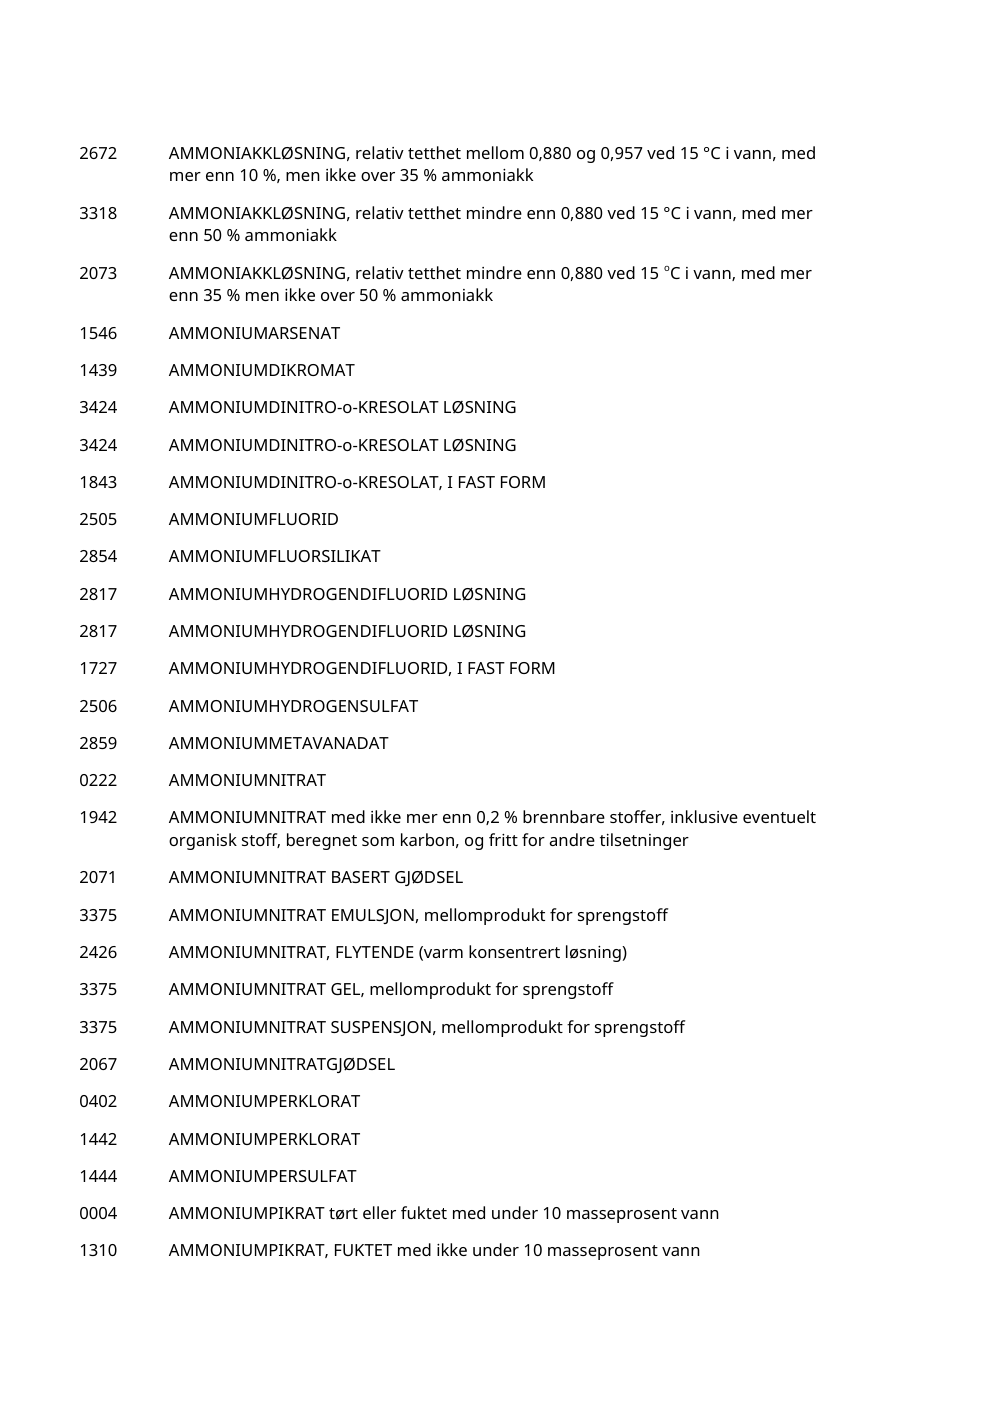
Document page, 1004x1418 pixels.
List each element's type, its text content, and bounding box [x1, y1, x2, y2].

table_cell AMMONIUMFLUORSILIKAT [165, 537, 849, 574]
table_cell AMMONIUMPIKRAT, FUKTET med ikke under 10 masseprosent vann [165, 1231, 849, 1268]
table_cell 3375 [75, 1007, 164, 1044]
table_cell AMMONIUMARSENAT [165, 313, 849, 350]
table_cell AMMONIUMHYDROGENDIFLUORID LØSNING [165, 611, 849, 648]
table_cell AMMONIUMNITRAT BASERT GJØDSEL [165, 858, 849, 895]
table_cell 0222 [75, 760, 164, 798]
table_cell AMMONIUMDINITRO-o-KRESOLAT LØSNING [165, 388, 849, 425]
table_cell 2073 [75, 253, 164, 313]
table_cell 1727 [75, 649, 164, 686]
table_cell 0402 [75, 1081, 164, 1119]
table_cell AMMONIUMNITRAT EMULSJON, mellomprodukt for sprengstoff [165, 895, 849, 932]
table_cell 3375 [75, 970, 164, 1007]
table_cell AMMONIUMPERKLORAT [165, 1119, 849, 1156]
table_cell 2817 [75, 574, 164, 611]
table_cell 2505 [75, 499, 164, 537]
table_cell 2426 [75, 932, 164, 969]
table_cell 3424 [75, 425, 164, 462]
table_cell 2854 [75, 537, 164, 574]
table_cell 3375 [75, 895, 164, 932]
table_cell AMMONIUMHYDROGENDIFLUORID LØSNING [165, 574, 849, 611]
table_cell AMMONIAKKLØSNING, relativ tetthet mellom 0,880 og 0,957 ved 15 °C i vann, med mer enn 10 %, men ikke over 35 % ammoniakk [165, 133, 849, 193]
table_cell AMMONIUMHYDROGENDIFLUORID, I FAST FORM [165, 649, 849, 686]
table_cell 1442 [75, 1119, 164, 1156]
table_cell 2672 [75, 133, 164, 193]
table_cell AMMONIUMDINITRO-o-KRESOLAT, I FAST FORM [165, 462, 849, 499]
table_cell 3318 [75, 193, 164, 253]
table_cell AMMONIUMDINITRO-o-KRESOLAT LØSNING [165, 425, 849, 462]
table_cell AMMONIAKKLØSNING, relativ tetthet mindre enn 0,880 ved 15 °C i vann, med mer enn 50 % ammoniakk [165, 193, 849, 253]
table_cell AMMONIUMNITRAT SUSPENSJON, mellomprodukt for sprengstoff [165, 1007, 849, 1044]
table_cell AMMONIUMMETAVANADAT [165, 723, 849, 760]
table_cell 1942 [75, 798, 164, 858]
table_cell 2071 [75, 858, 164, 895]
table_cell AMMONIAKKLØSNING, relativ tetthet mindre enn 0,880 ved 15 oC i vann, med mer enn 35 % men ikke over 50 % ammoniakk [165, 253, 849, 313]
table_cell AMMONIUMNITRAT, FLYTENDE (varm konsentrert løsning) [165, 932, 849, 969]
table_cell 1444 [75, 1156, 164, 1193]
table_cell 1546 [75, 313, 164, 350]
table_cell 2506 [75, 686, 164, 723]
table_cell 2859 [75, 723, 164, 760]
table_cell AMMONIUMNITRAT [165, 760, 849, 798]
table_cell AMMONIUMPERSULFAT [165, 1156, 849, 1193]
table_cell 0004 [75, 1193, 164, 1231]
table_cell 2067 [75, 1044, 164, 1081]
table_cell 3424 [75, 388, 164, 425]
table_cell 1310 [75, 1231, 164, 1268]
table_cell AMMONIUMPIKRAT tørt eller fuktet med under 10 masseprosent vann [165, 1193, 849, 1231]
table_cell AMMONIUMNITRAT GEL, mellomprodukt for sprengstoff [165, 970, 849, 1007]
table_cell AMMONIUMHYDROGENSULFAT [165, 686, 849, 723]
table_cell AMMONIUMDIKROMAT [165, 350, 849, 387]
table_cell 2817 [75, 611, 164, 648]
table_cell AMMONIUMNITRAT med ikke mer enn 0,2 % brennbare stoffer, inklusive eventuelt organisk stoff, beregnet som karbon, og fritt for andre tilsetninger [165, 798, 849, 858]
table_cell AMMONIUMNITRATGJØDSEL [165, 1044, 849, 1081]
table_cell AMMONIUMFLUORID [165, 499, 849, 537]
table_cell AMMONIUMPERKLORAT [165, 1081, 849, 1119]
table_cell 1843 [75, 462, 164, 499]
table_cell 1439 [75, 350, 164, 387]
